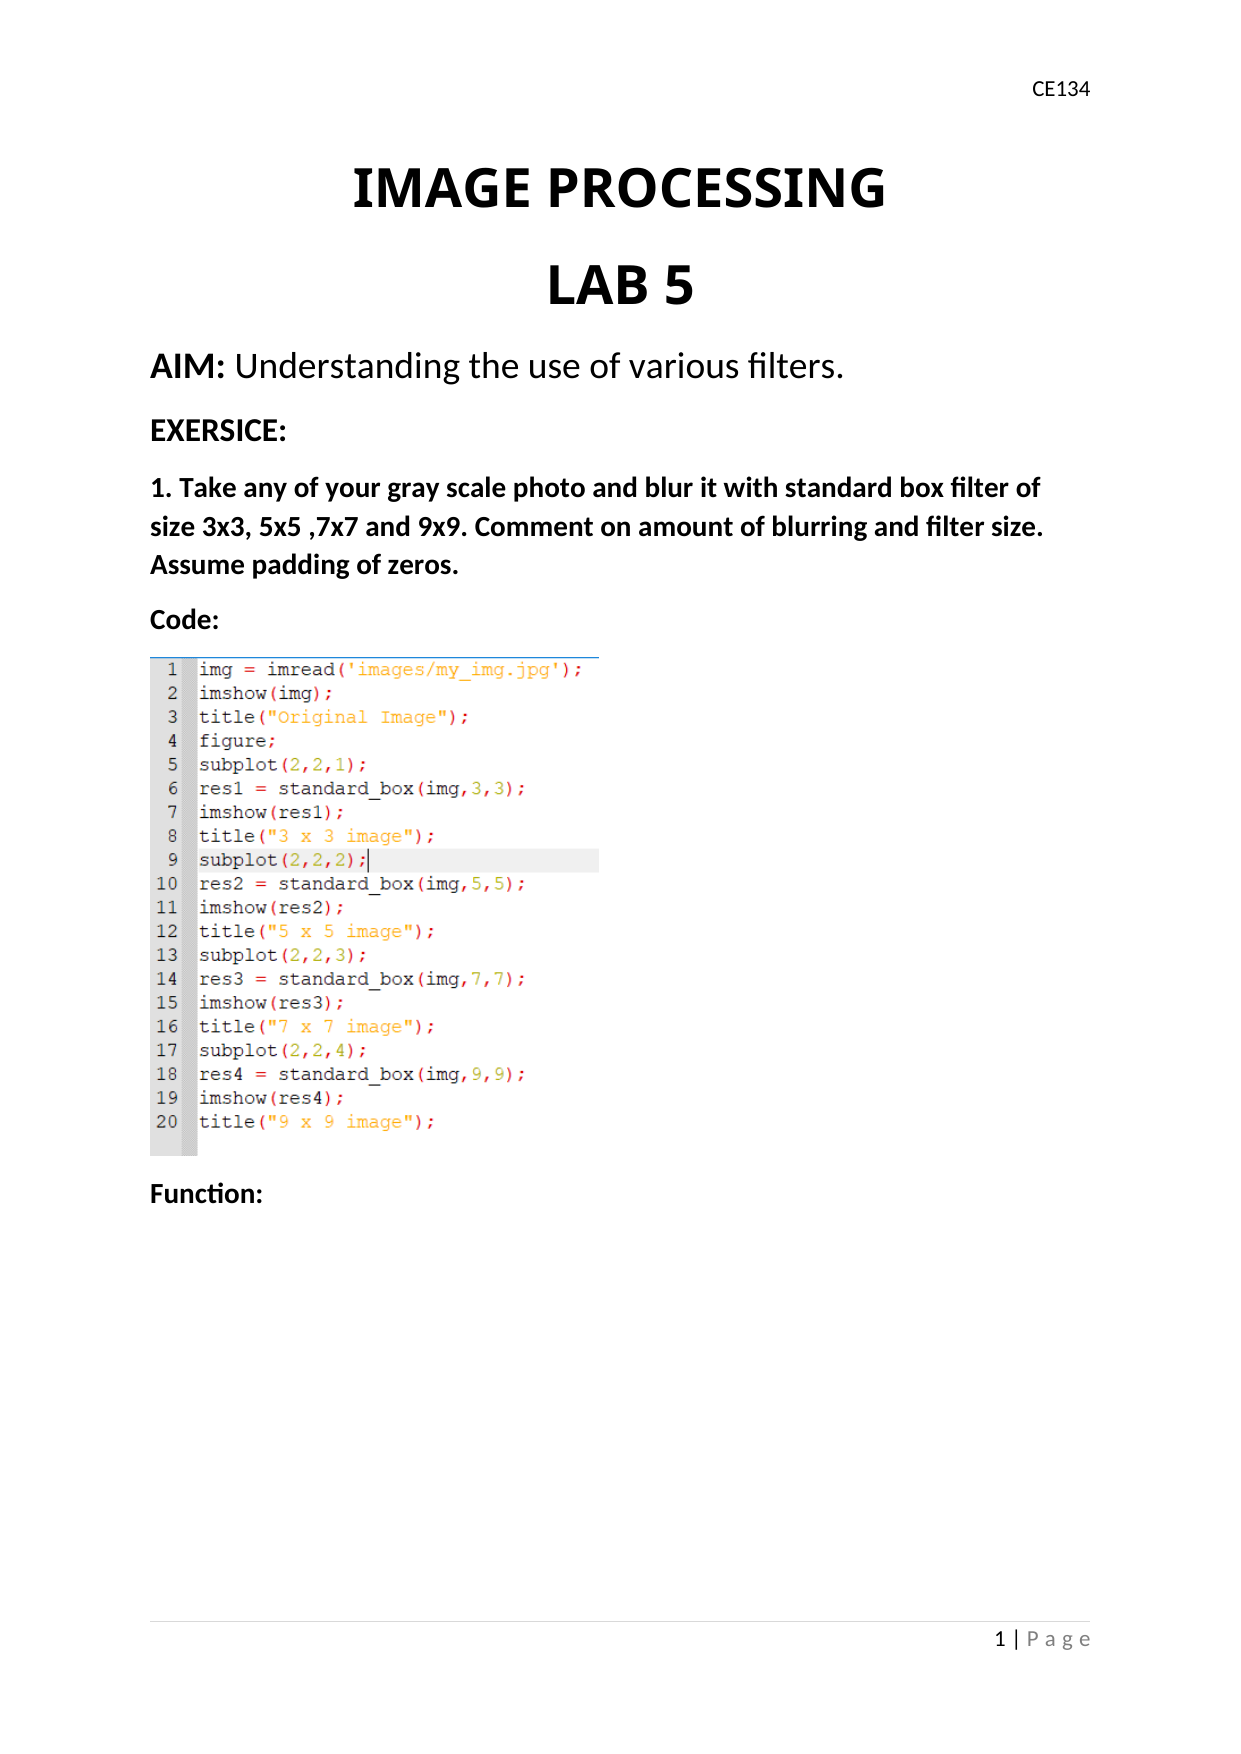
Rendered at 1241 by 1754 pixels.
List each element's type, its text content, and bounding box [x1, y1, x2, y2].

text Function: [150, 1175, 1090, 1211]
text LAB 5 [150, 246, 1090, 320]
text EXERSICE: [150, 409, 1090, 449]
picture [150, 656, 599, 1156]
text IMAGE PROCESSING [150, 150, 1090, 224]
text Code: [150, 601, 1090, 637]
text AIM: Understanding the use of various filters. [150, 342, 1090, 388]
text 1. Take any of your gray scale photo and blur it with standard box filter of size 3x3, 5x5 ,7x7 and 9x9. Comment on amount of blurring and filter size. Assume padding of zeros. [150, 469, 1090, 582]
